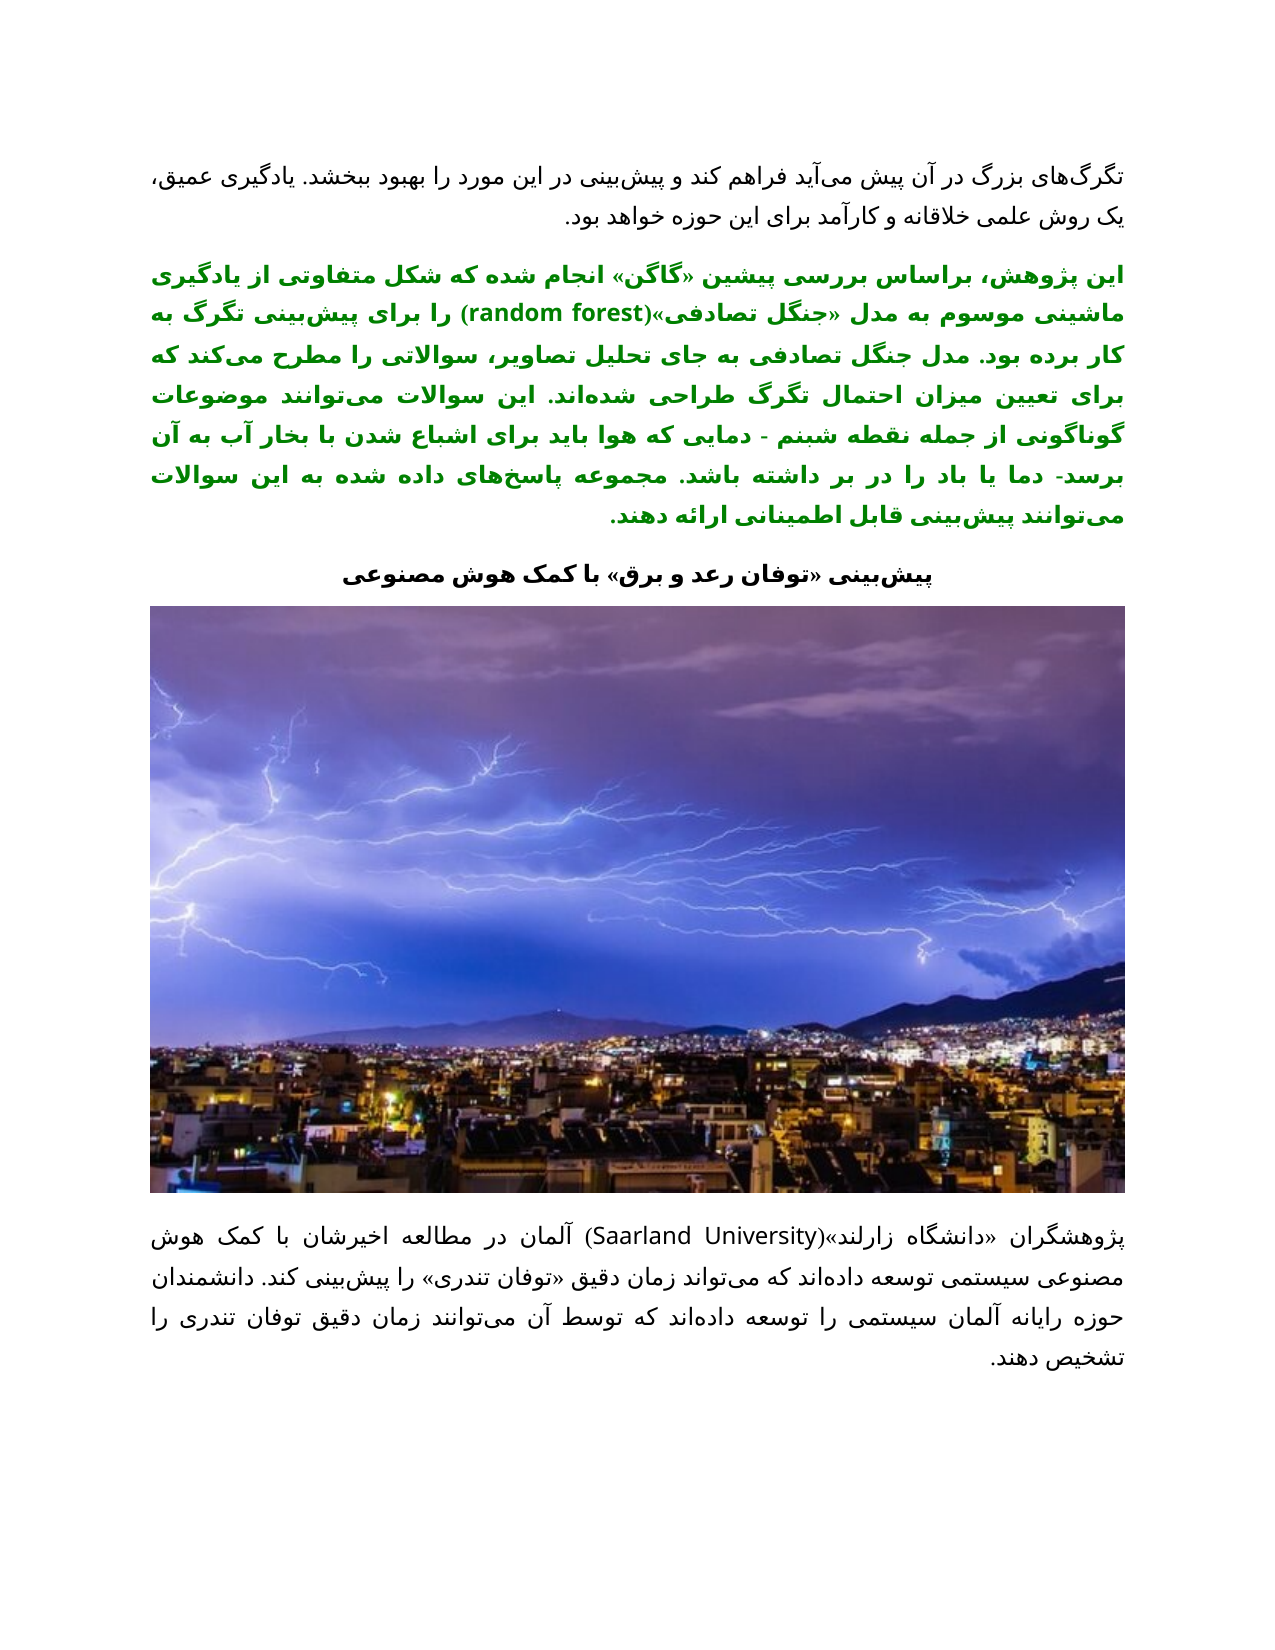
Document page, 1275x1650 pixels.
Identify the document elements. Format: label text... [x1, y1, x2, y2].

text پیش‌بینی «توفان رعد و برق» با کمک هوش مصنوعی [150, 547, 1125, 587]
picture [150, 606, 1125, 1193]
text پژوهشگران «دانشگاه زارلند»(Saarland University) آلمان در مطالعه اخیرشان با کمک هوش مصنوعی سیستمی توسعه داده‌اند که می‌تواند زمان دقیق «توفان تندری» را پیش‌بینی کند. دانشمندان حوزه رایانه آلمان سیستمی را توسعه داده‌اند که توسط آن می‌توانند زمان دقیق توفان تندری را تشخیص دهند. [150, 1211, 1125, 1371]
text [150, 150, 1125, 230]
text این پژوهش، براساس بررسی پیشین «گاگن» انجام شده که شکل متفاوتی از یادگیری ماشینی موسوم به مدل «جنگل تصادفی»(random forest) را برای پیش‌بینی تگرگ به کار برده بود. مدل جنگل تصادفی به جای تحلیل تصاویر، سوالاتی را مطرح می‌کند که برای تعیین میزان احتمال تگرگ طراحی شده‌اند. این سوالات می‌توانند موضوعات گوناگونی از جمله نقطه شبنم - دمایی که هوا باید برای اشباع شدن با بخار آب به آن برسد- دما یا باد را در بر داشته باشد. مجموعه پاسخ‌های داده شده به این سوالات می‌توانند پیش‌بینی قابل اطمینانی ارائه دهند. [150, 249, 1125, 529]
